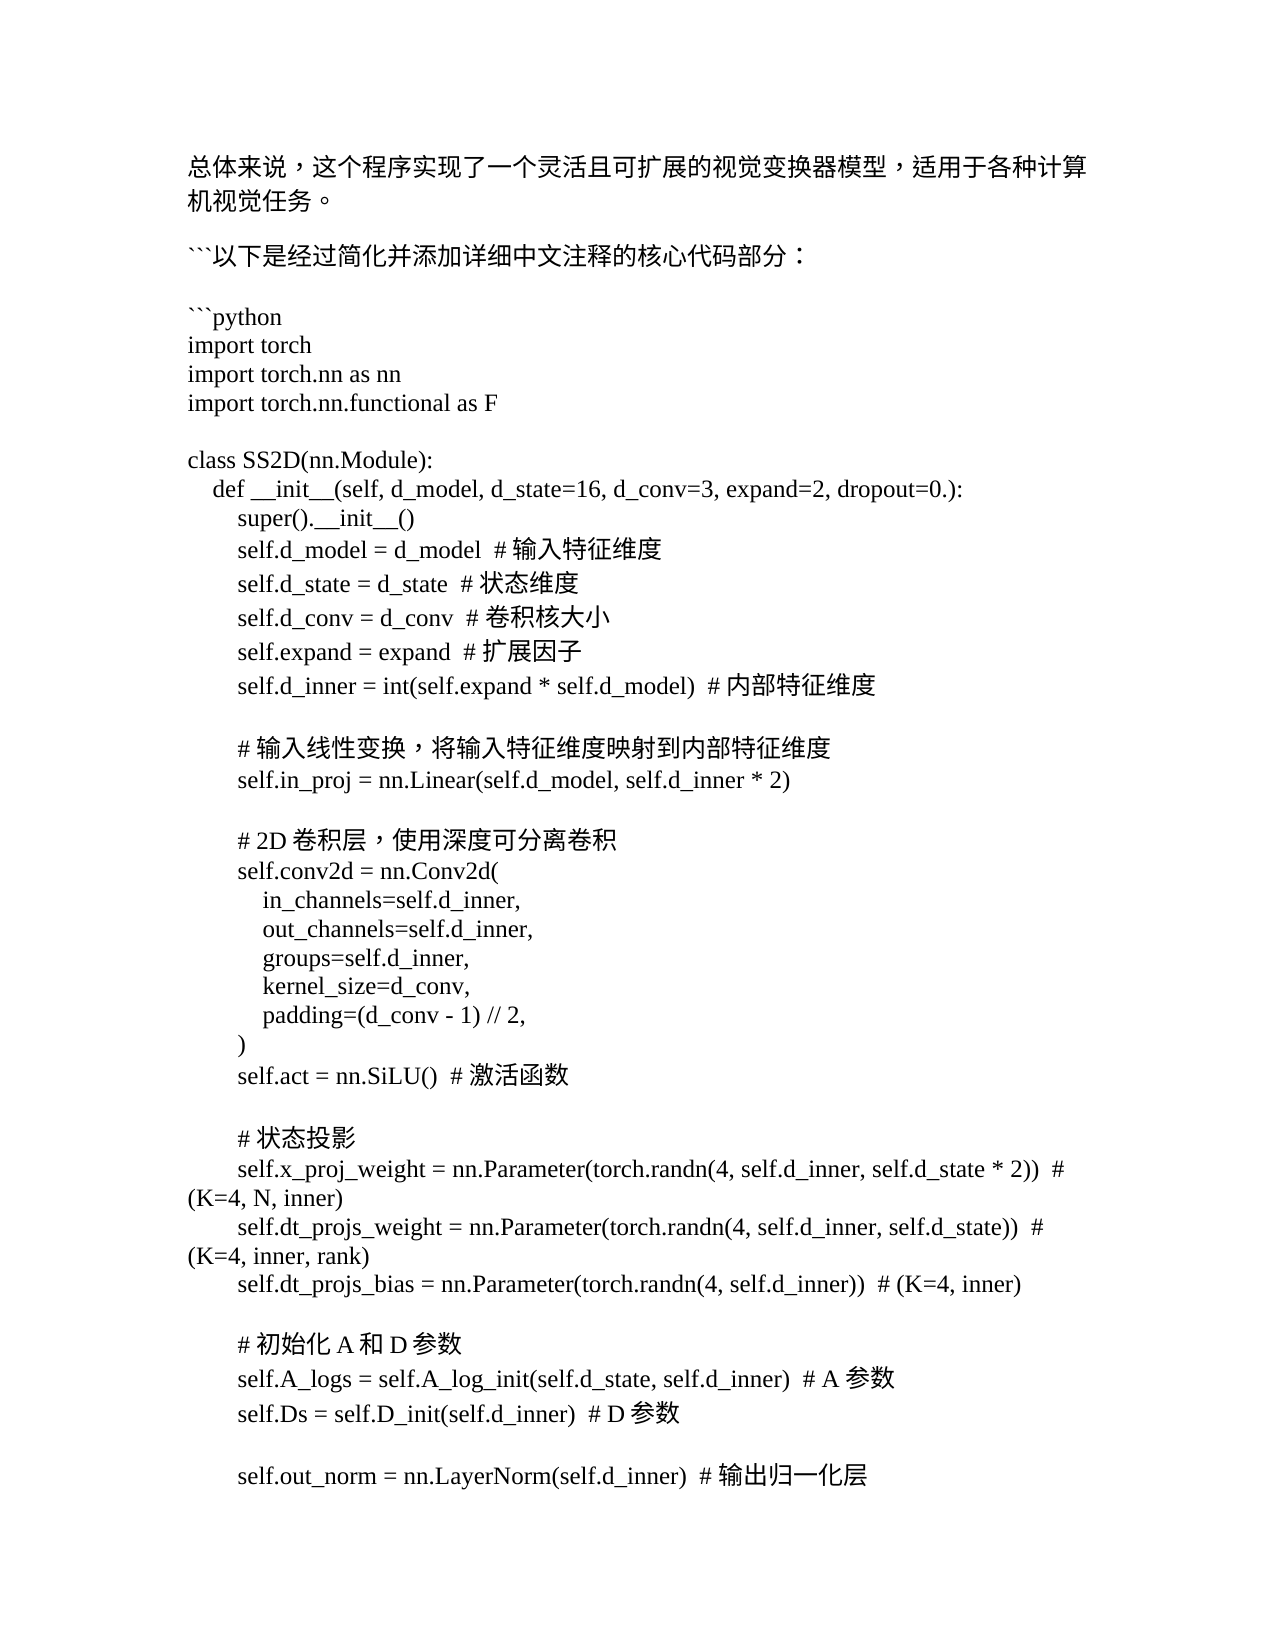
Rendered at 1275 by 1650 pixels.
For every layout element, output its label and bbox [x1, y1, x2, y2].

text [187, 150, 1087, 218]
text [187, 239, 1087, 1492]
